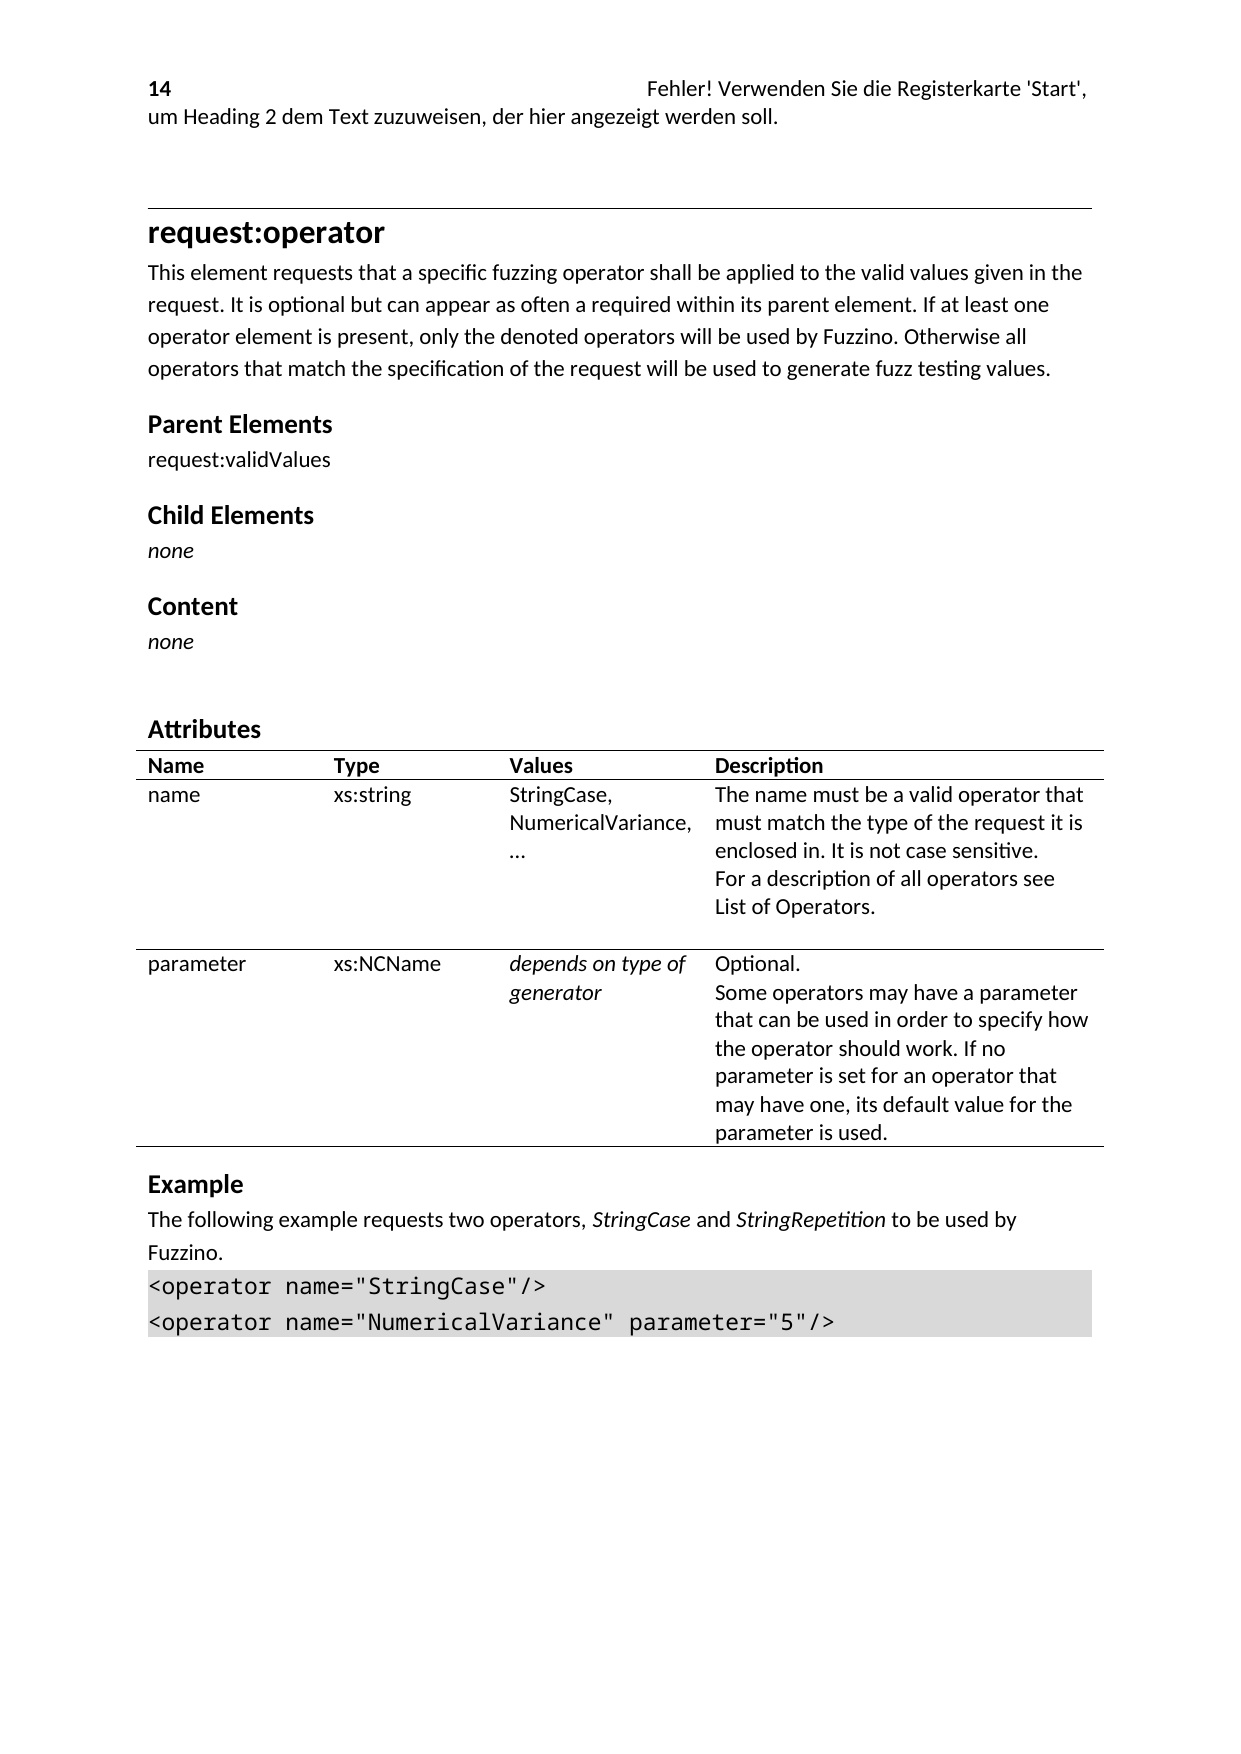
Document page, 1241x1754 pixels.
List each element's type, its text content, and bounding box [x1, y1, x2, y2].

subtitle Content [148, 589, 1092, 622]
text none [148, 627, 1092, 655]
subtitle Attributes [148, 712, 1092, 745]
text none [148, 536, 1092, 564]
subtitle Child Elements [148, 498, 1092, 531]
table_cell parameter [136, 950, 322, 1146]
text request:validValues [148, 445, 1092, 473]
subtitle Example [148, 1168, 1092, 1201]
table_cell xs:string [323, 780, 498, 948]
subtitle request:operator [148, 209, 1092, 252]
text <operator name="StringCase"/> [148, 1270, 1092, 1301]
text <operator name="NumericalVariance" parameter="5"/> [148, 1306, 1092, 1337]
subtitle Parent Elements [148, 407, 1092, 440]
table_cell xs:NCName [323, 950, 498, 1146]
table_cell The name must be a valid operator that must match the type of the request it is enclosed in. It is not case sensitive. For a description of all operators see List of Operators. [704, 780, 1104, 948]
table_cell StringCase, NumericalVariance, … [498, 780, 703, 948]
table_header Type [323, 751, 498, 779]
table_cell name [136, 780, 322, 948]
table_header Name [136, 751, 322, 779]
table_header Description [704, 751, 1104, 779]
text This element requests that a specific fuzzing operator shall be applied to the valid values given in the request. It is optional but can appear as often a required within its parent element. If at least one operator element is present, only the denoted operators will be used by Fuzzino. Otherwise all operators that match the specification of the request will be used to generate fuzz testing values. [148, 258, 1092, 382]
table_cell depends on type of generator [498, 950, 703, 1146]
table_header Values [498, 751, 703, 779]
table_cell Optional. Some operators may have a parameter that can be used in order to specify how the operator should work. If no parameter is set for an operator that may have one, its default value for the parameter is used. [704, 950, 1104, 1146]
text The following example requests two operators, StringCase and StringRepetition to be used by Fuzzino. [148, 1206, 1092, 1266]
